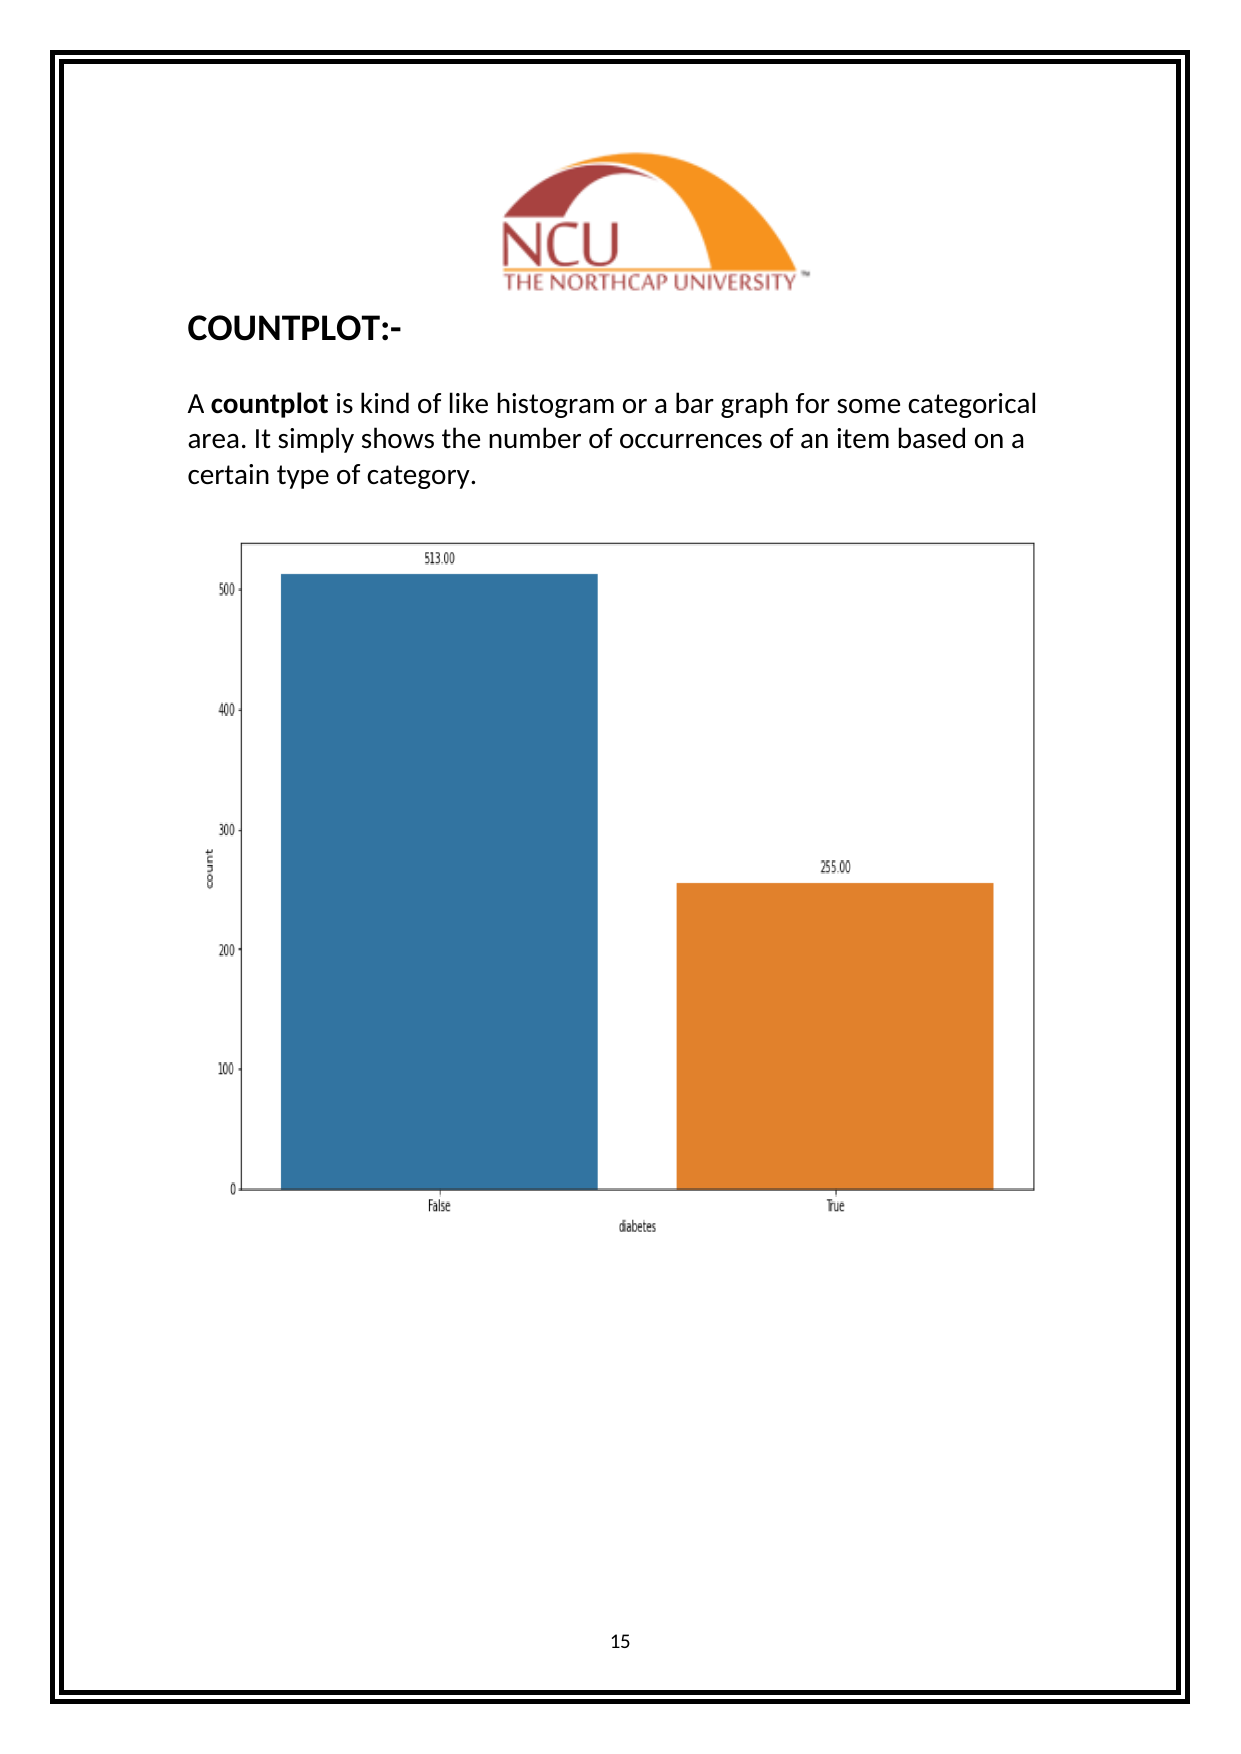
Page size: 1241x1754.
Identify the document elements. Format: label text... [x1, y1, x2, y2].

picture [479, 108, 814, 304]
picture [187, 527, 1058, 1249]
subtitle COUNTPLOT:- [187, 303, 1053, 349]
text A countplot is kind of like histogram or a bar graph for some categorical area. It simply shows the number of occurrences of an item based on a certain type of category. [477, 385, 1053, 492]
